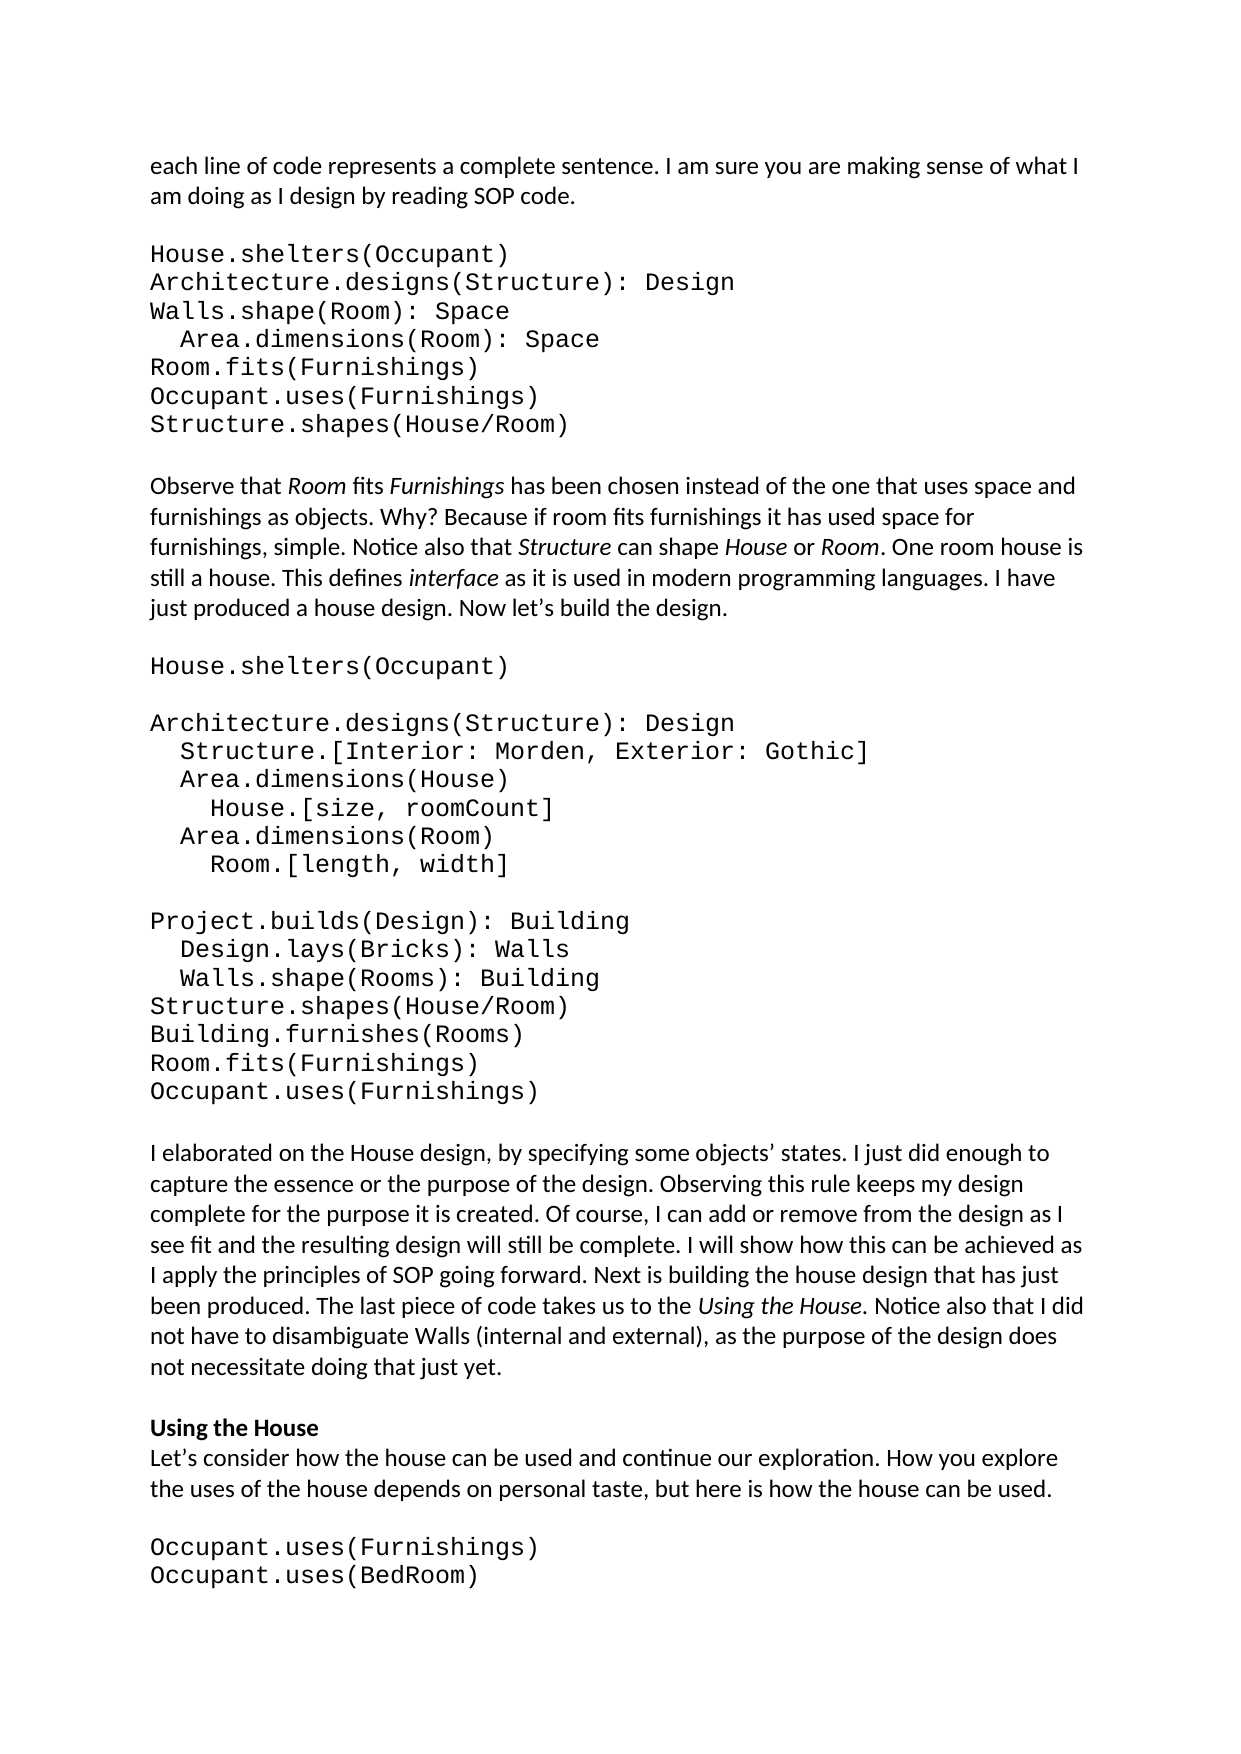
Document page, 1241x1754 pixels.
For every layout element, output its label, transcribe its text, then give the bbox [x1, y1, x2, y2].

text Walls.shape(Room): Space [150, 298, 1090, 327]
text Area.dimensions(Room): Space [150, 327, 1090, 355]
text Room.fits(Furnishings) [150, 1050, 1090, 1078]
text Design.lays(Bricks): Walls [150, 937, 1090, 965]
text Using the House [150, 1412, 1090, 1443]
text House.shelters(Occupant) [150, 242, 1090, 270]
text Occupant.uses(BedRoom) [150, 1562, 1090, 1591]
text Structure.shapes(House/Room) [150, 412, 1090, 440]
text Let’s consider how the house can be used and continue our exploration. How you explore the uses of the house depends on personal taste, but here is how the house can be used. [150, 1443, 1090, 1504]
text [150, 150, 1090, 211]
text Observe that Room fits Furnishings has been chosen instead of the one that uses space and furnishings as objects. Why? Because if room fits furnishings it has used space for furnishings, simple. Notice also that Structure can shape House or Room. One room house is still a house. This defines interface as it is used in modern programming languages. I have just produced a house design. Now let’s build the design. [150, 470, 1090, 623]
text Building.furnishes(Rooms) [150, 1022, 1090, 1050]
text Project.builds(Design): Building [150, 908, 1090, 937]
text House.shelters(Occupant) [150, 653, 1090, 682]
text Structure.[Interior: Morden, Exterior: Gothic] [150, 738, 1090, 767]
text I elaborated on the House design, by specifying some objects’ states. I just did enough to capture the essence or the purpose of the design. Observing this rule keeps my design complete for the purpose it is created. Of course, I can add or remove from the design as I see fit and the resulting design will still be complete. I will show how this can be achieved as I apply the principles of SOP going forward. Next is building the house design that has just been produced. The last piece of code takes us to the Using the House. Notice also that I did not have to disambiguate Walls (internal and external), as the purpose of the design does not necessitate doing that just yet. [150, 1137, 1090, 1382]
text Room.[length, width] [150, 852, 1090, 880]
text Room.fits(Furnishings) [150, 355, 1090, 383]
text Occupant.uses(Furnishings) [150, 1078, 1090, 1107]
text House.[size, roomCount] [150, 795, 1090, 823]
text Occupant.uses(Furnishings) [150, 383, 1090, 412]
text Structure.shapes(House/Room) [150, 993, 1090, 1022]
text Walls.shape(Rooms): Building [150, 965, 1090, 993]
text Area.dimensions(Room) [150, 823, 1090, 852]
text Architecture.designs(Structure): Design [150, 270, 1090, 298]
text Architecture.designs(Structure): Design [150, 710, 1090, 738]
text Occupant.uses(Furnishings) [150, 1534, 1090, 1562]
text Area.dimensions(House) [150, 767, 1090, 795]
